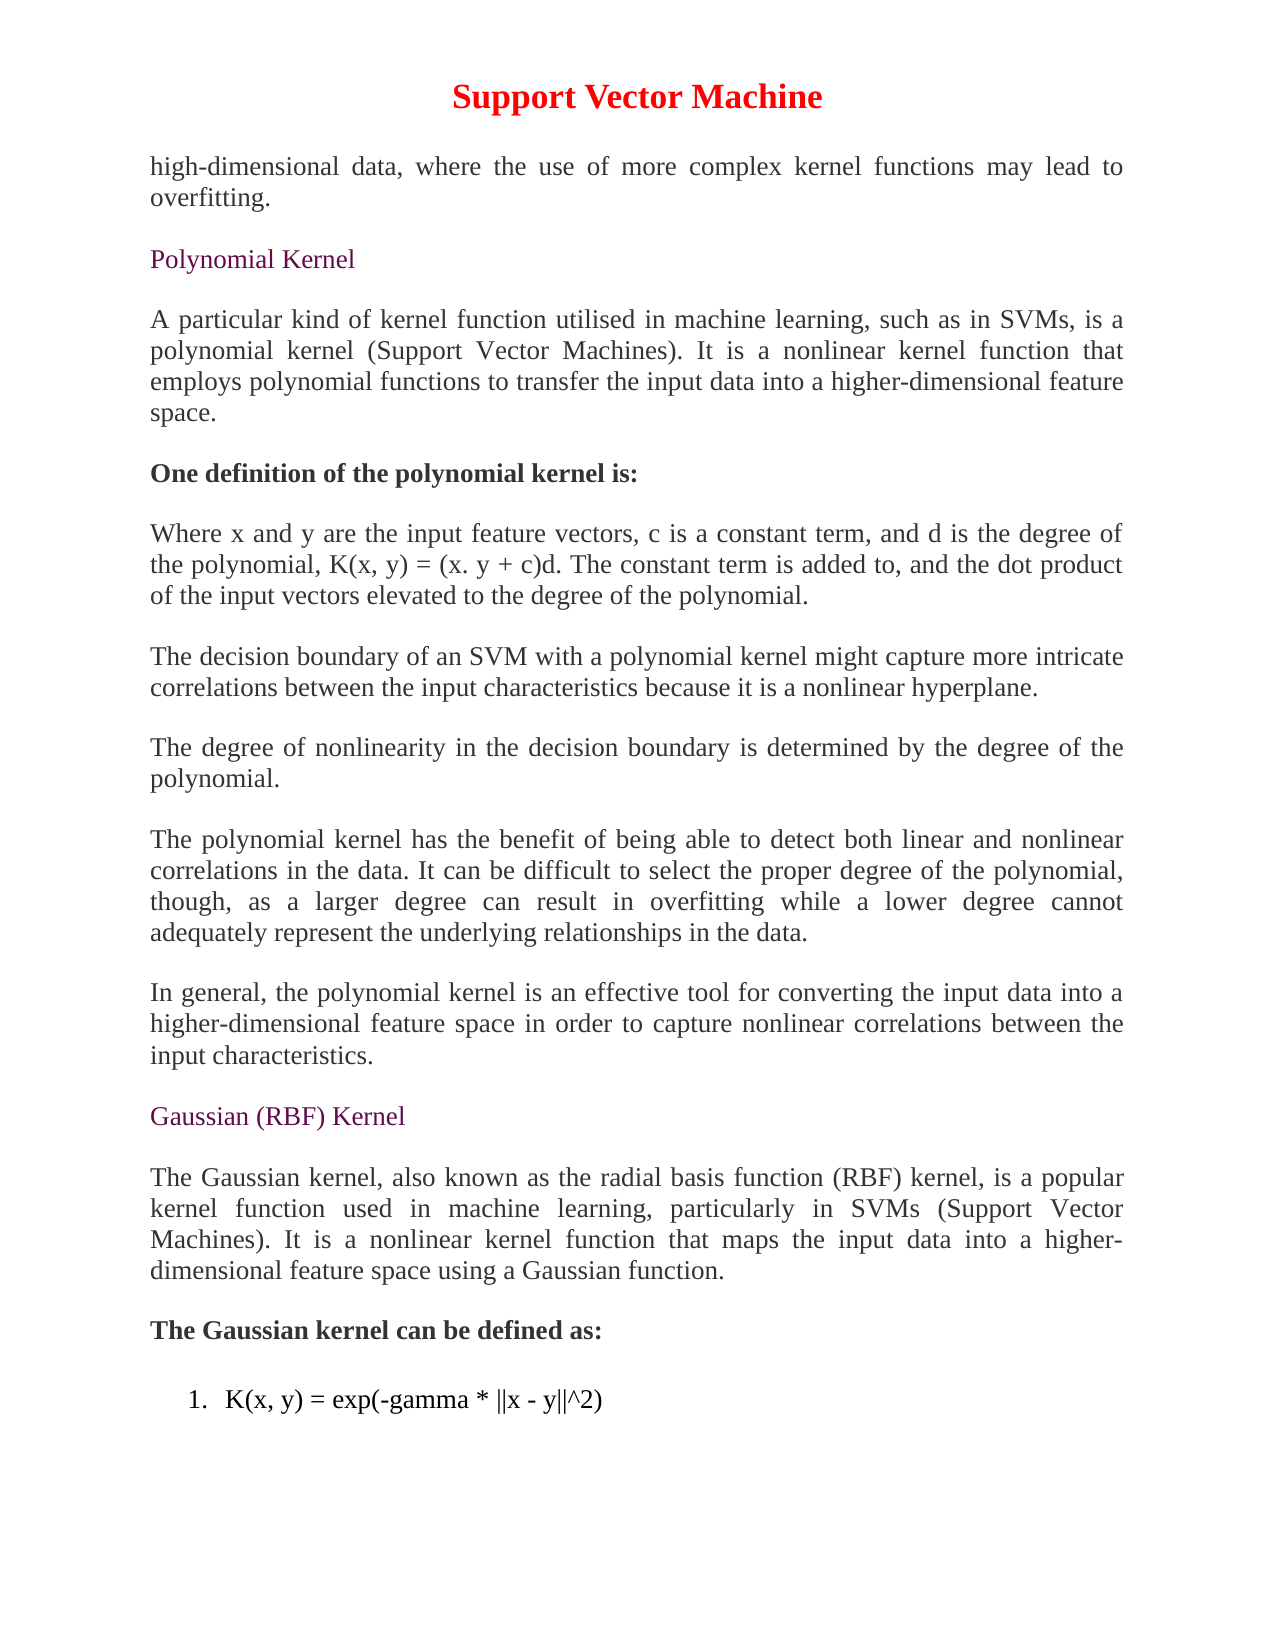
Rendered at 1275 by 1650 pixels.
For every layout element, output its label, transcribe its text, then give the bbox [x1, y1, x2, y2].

text The Gaussian kernel, also known as the radial basis function (RBF) kernel, is a popular kernel function used in machine learning, particularly in SVMs (Support Vector Machines). It is a nonlinear kernel function that maps the input data into a higher-dimensional feature space using a Gaussian function. [150, 1161, 1125, 1285]
text One definition of the polynomial kernel is: [150, 457, 1125, 488]
text The decision boundary of an SVM with a polynomial kernel might capture more intricate correlations between the input characteristics because it is a nonlinear hyperplane. [150, 640, 1125, 702]
text The polynomial kernel has the benefit of being able to detect both linear and nonlinear correlations in the data. It can be difficult to select the proper degree of the polynomial, though, as a larger degree can result in overfitting while a lower degree cannot adequately represent the underlying relationships in the data. [150, 823, 1125, 947]
text The Gaussian kernel can be defined as: [150, 1314, 1125, 1346]
list K(x, y) = exp(-gamma * ||x - y||^2) [187, 1375, 1125, 1414]
text The degree of nonlinearity in the decision boundary is determined by the degree of the polynomial. [150, 731, 1125, 793]
text In general, the polynomial kernel is an effective tool for converting the input data into a higher-dimensional feature space in order to capture nonlinear correlations between the input characteristics. [150, 976, 1125, 1070]
text Where x and y are the input feature vectors, c is a constant term, and d is the degree of the polynomial, K(x, y) = (x. y + c)d. The constant term is added to, and the dot product of the input vectors elevated to the degree of the polynomial. [150, 517, 1125, 611]
text Gaussian (RBF) Kernel [150, 1099, 1125, 1132]
text A particular kind of kernel function utilised in machine learning, such as in SVMs, is a polynomial kernel (Support Vector Machines). It is a nonlinear kernel function that employs polynomial functions to transfer the input data into a higher-dimensional feature space. [150, 303, 1125, 428]
text Polynomial Kernel [150, 241, 1125, 274]
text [150, 150, 1125, 212]
